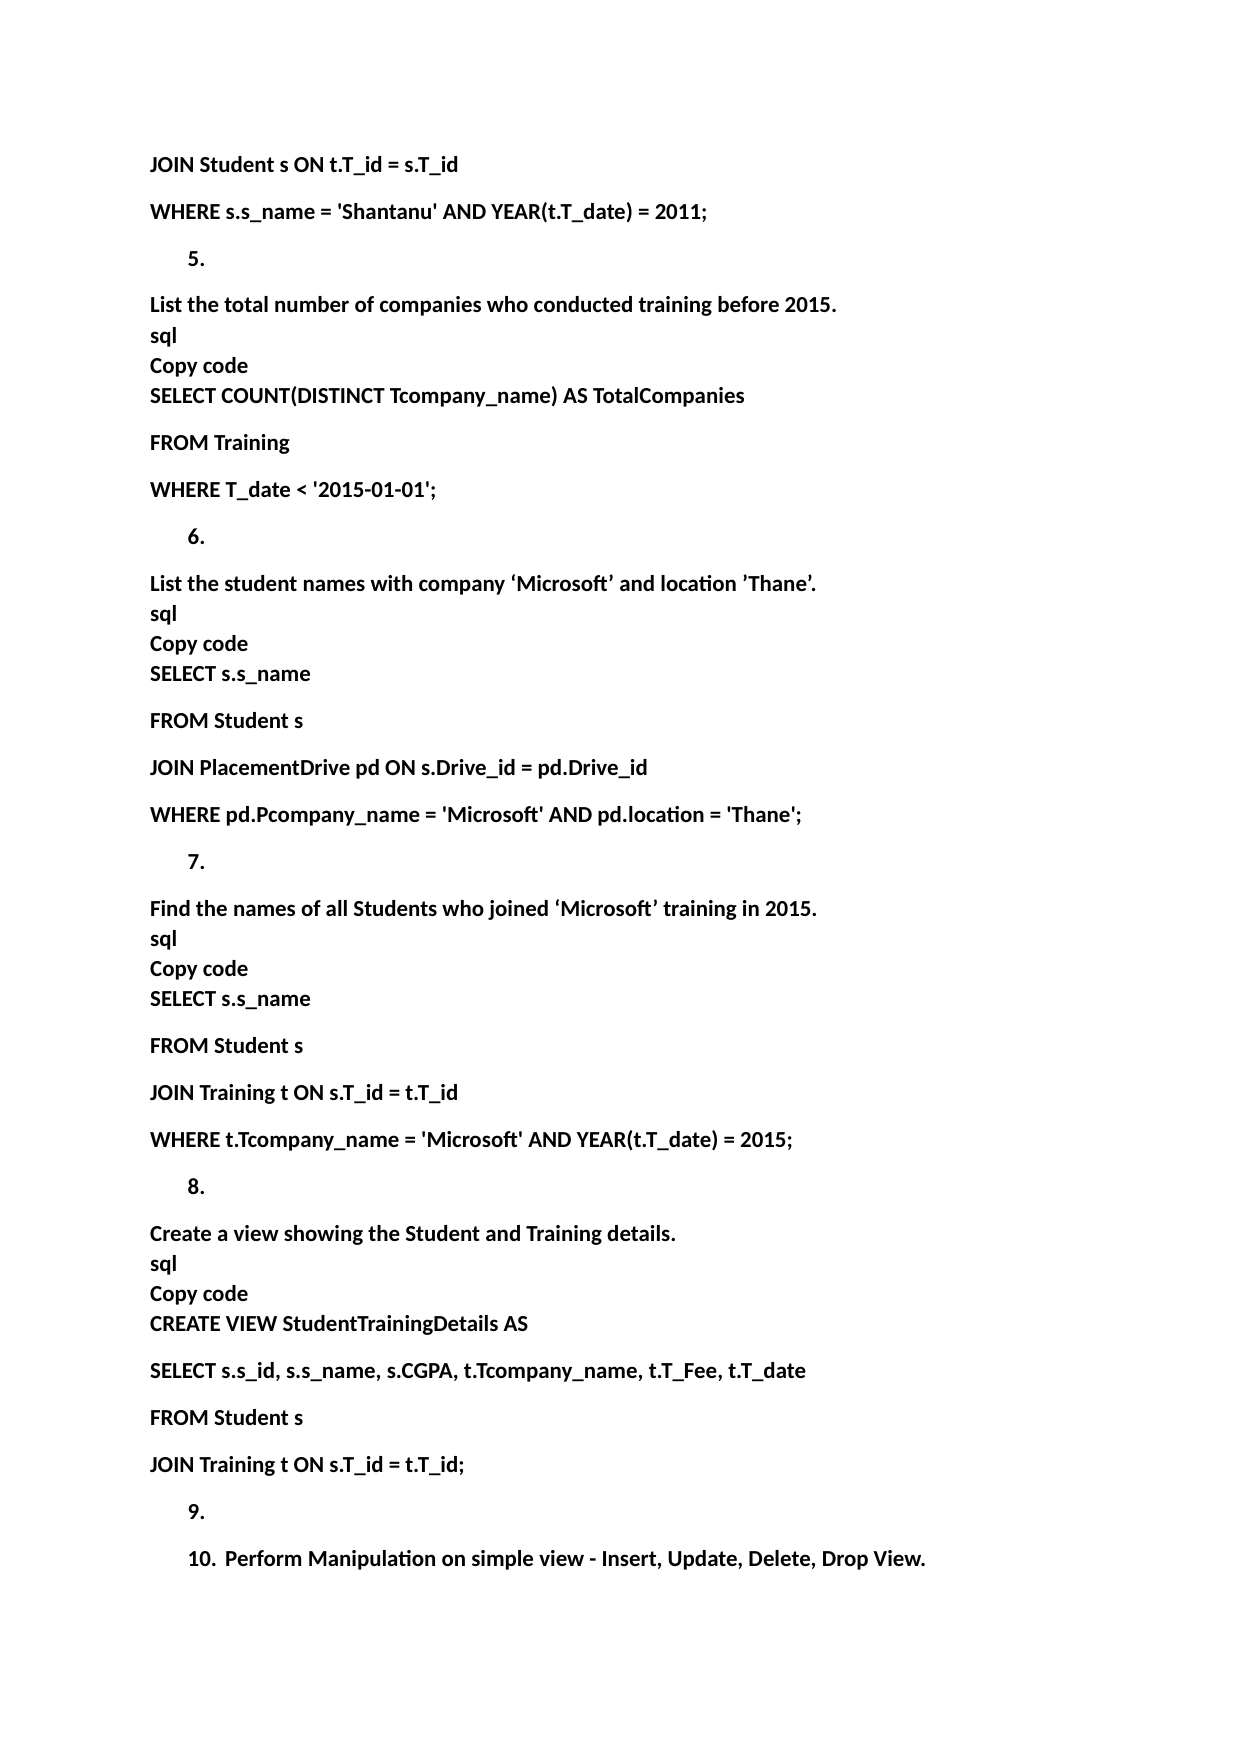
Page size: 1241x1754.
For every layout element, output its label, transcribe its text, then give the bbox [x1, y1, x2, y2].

text SELECT s.s_id, s.s_name, s.CGPA, t.Tcompany_name, t.T_Fee, t.T_date [150, 1356, 1090, 1384]
text JOIN Training t ON s.T_id = t.T_id [150, 1078, 1090, 1106]
text Find the names of all Students who joined ‘Microsoft’ training in 2015. sql Copy code SELECT s.s_name [150, 894, 1090, 1012]
text FROM Student s [150, 1031, 1090, 1059]
text List the total number of companies who conducted training before 2015. sql Copy code SELECT COUNT(DISTINCT Tcompany_name) AS TotalCompanies [150, 291, 1090, 409]
text JOIN Student s ON t.T_id = s.T_id [150, 150, 1090, 178]
list Perform Manipulation on simple view - Insert, Update, Delete, Drop View. [187, 1544, 1090, 1572]
text Create a view showing the Student and Training details. sql Copy code CREATE VIEW StudentTrainingDetails AS [150, 1219, 1090, 1337]
text List the student names with company ‘Microsoft’ and location ’Thane’. sql Copy code SELECT s.s_name [150, 569, 1090, 687]
text WHERE T_date < '2015-01-01'; [150, 475, 1090, 503]
text FROM Training [150, 428, 1090, 456]
text WHERE s.s_name = 'Shantanu' AND YEAR(t.T_date) = 2011; [150, 197, 1090, 225]
text WHERE t.Tcompany_name = 'Microsoft' AND YEAR(t.T_date) = 2015; [150, 1125, 1090, 1153]
text JOIN PlacementDrive pd ON s.Drive_id = pd.Drive_id [150, 753, 1090, 781]
text FROM Student s [150, 1403, 1090, 1431]
text FROM Student s [150, 706, 1090, 734]
text JOIN Training t ON s.T_id = t.T_id; [150, 1450, 1090, 1478]
text WHERE pd.Pcompany_name = 'Microsoft' AND pd.location = 'Thane'; [150, 800, 1090, 828]
